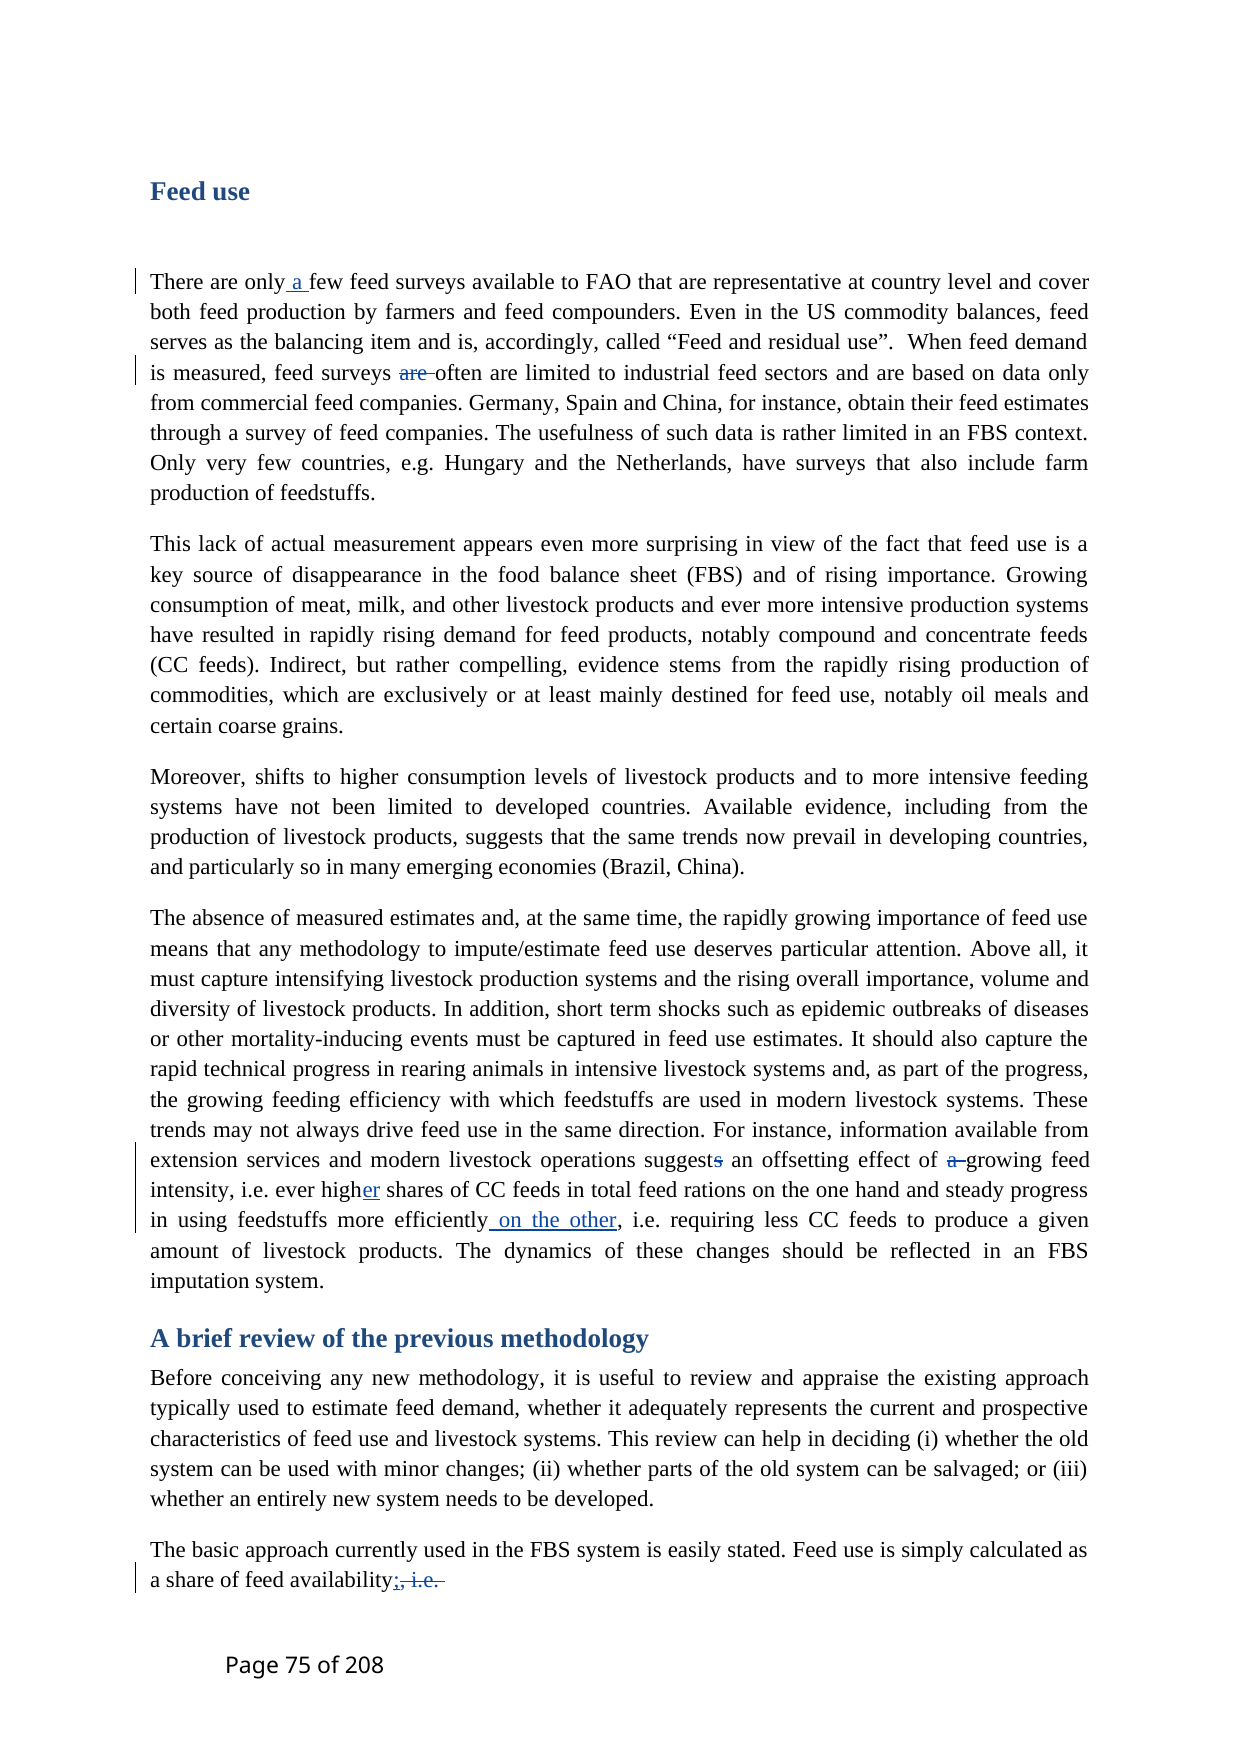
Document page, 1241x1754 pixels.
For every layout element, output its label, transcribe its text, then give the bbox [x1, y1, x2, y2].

subtitle Feed use [150, 175, 1090, 206]
text There are onlyfew feed surveys available to FAO that are representative at country level and cover both feed production by farmers and feed compounders. Even in the US commodity balances, feed serves as the balancing item and is, accordingly, called “Feed and residual use”. When feed demand is measured, feed surveys often are limited to industrial feed sectors and are based on data only from commercial feed companies. Germany, Spain and China, for instance, obtain their feed estimates through a survey of feed companies. The usefulness of such data is rather limited in an FBS context. Only very few countries, e.g. Hungary and the Netherlands, have surveys that also include farm production of feedstuffs. [150, 268, 1090, 506]
text The basic approach currently used in the FBS system is easily stated. Feed use is simply calculated as a share of feed availability [150, 1536, 1090, 1593]
text Moreover, shifts to higher consumption levels of livestock products and to more intensive feeding systems have not been limited to developed countries. Available evidence, including from the production of livestock products, suggests that the same trends now prevail in developing countries, and particularly so in many emerging economies (Brazil, China). [150, 763, 1090, 880]
text This lack of actual measurement appears even more surprising in view of the fact that feed use is a key source of disappearance in the food balance sheet (FBS) and of rising importance. Growing consumption of meat, milk, and other livestock products and ever more intensive production systems have resulted in rapidly rising demand for feed products, notably compound and concentrate feeds (CC feeds). Indirect, but rather compelling, evidence stems from the rapidly rising production of commodities, which are exclusively or at least mainly destined for feed use, notably oil meals and certain coarse grains. [150, 531, 1090, 738]
subtitle A brief review of the previous methodology [150, 1322, 1090, 1353]
text Before conceiving any new methodology, it is useful to review and appraise the existing approach typically used to estimate feed demand, whether it adequately represents the current and prospective characteristics of feed use and livestock systems. This review can help in deciding (i) whether the old system can be used with minor changes; (ii) whether parts of the old system can be salvaged; or (iii) whether an entirely new system needs to be developed. [150, 1364, 1090, 1511]
text The absence of measured estimates and, at the same time, the rapidly growing importance of feed use means that any methodology to impute/estimate feed use deserves particular attention. Above all, it must capture intensifying livestock production systems and the rising overall importance, volume and diversity of livestock products. In addition, short term shocks such as epidemic outbreaks of diseases or other mortality-inducing events must be captured in feed use estimates. It should also capture the rapid technical progress in rearing animals in intensive livestock systems and, as part of the progress, the growing feeding efficiency with which feedstuffs are used in modern livestock systems. These trends may not always drive feed use in the same direction. For instance, information available from extension services and modern livestock operations suggest an offsetting effect of growing feed intensity, i.e. ever high shares of CC feeds in total feed rations on the one hand and steady progress in using feedstuffs more efficiently, i.e. requiring less CC feeds to produce a given amount of livestock products. The dynamics of these changes should be reflected in an FBS imputation system. [150, 904, 1090, 1293]
